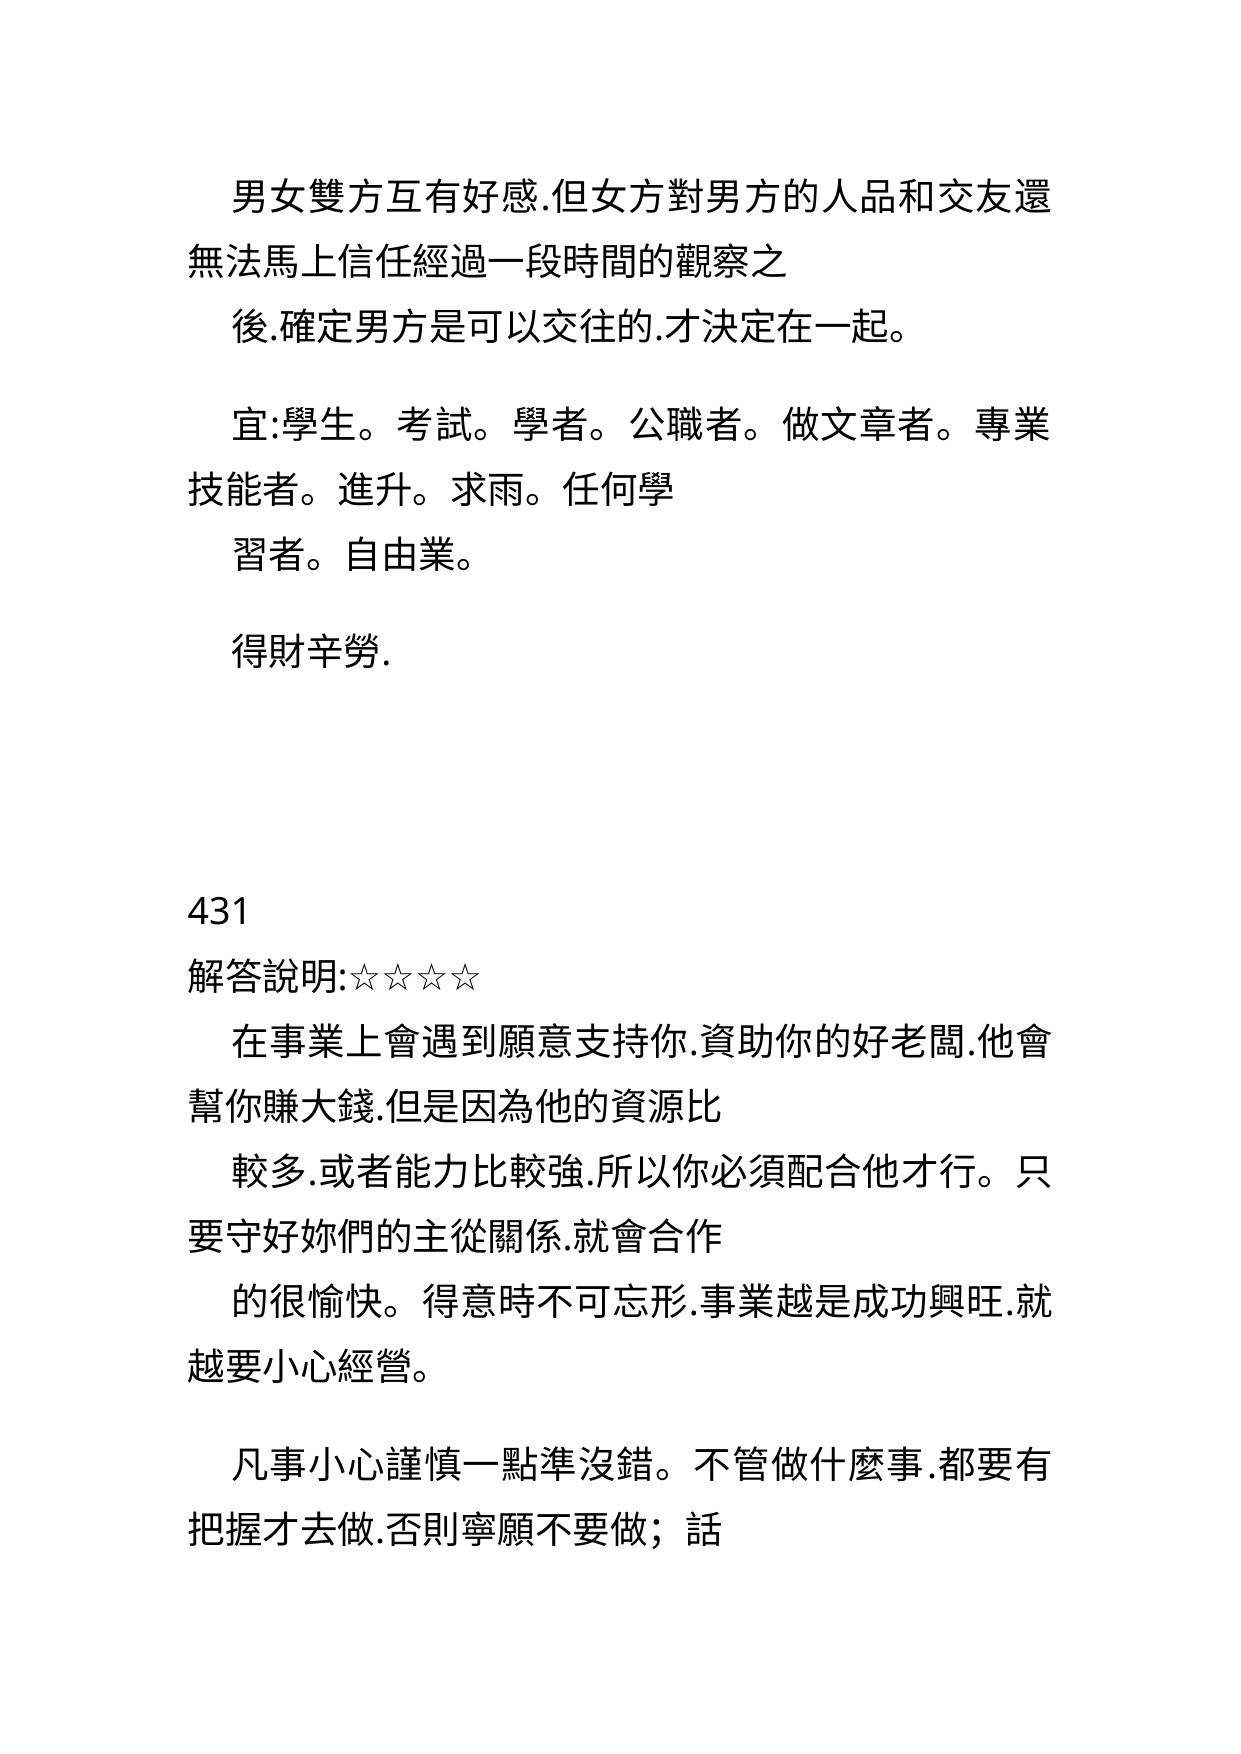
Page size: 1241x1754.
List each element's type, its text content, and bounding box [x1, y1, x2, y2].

text 後.確定男方是可以交往的.才決定在一起。 [187, 292, 1053, 357]
text 宜:學生。考試。學者。公職者。做文章者。專業技能者。進升。求雨。任何學 [187, 389, 1053, 519]
text 的很愉快。得意時不可忘形.事業越是成功興旺.就越要小心經營。 [187, 1267, 1053, 1397]
text 男女雙方互有好感.但女方對男方的人品和交友還無法馬上信任經過一段時間的觀察之 [187, 162, 1053, 292]
text 習者。自由業。 [187, 519, 1053, 584]
text 較多.或者能力比較強.所以你必須配合他才行。只要守好妳們的主從關係.就會合作 [187, 1137, 1053, 1267]
text 凡事小心謹慎一點準沒錯。不管做什麼事.都要有把握才去做.否則寧願不要做；話 [187, 1429, 1053, 1559]
text 431 [187, 877, 1053, 942]
text 在事業上會遇到願意支持你.資助你的好老闆.他會幫你賺大錢.但是因為他的資源比 [187, 1007, 1053, 1137]
text 得財辛勞. [187, 617, 1053, 682]
text 解答說明:☆☆☆☆ [187, 942, 1053, 1007]
